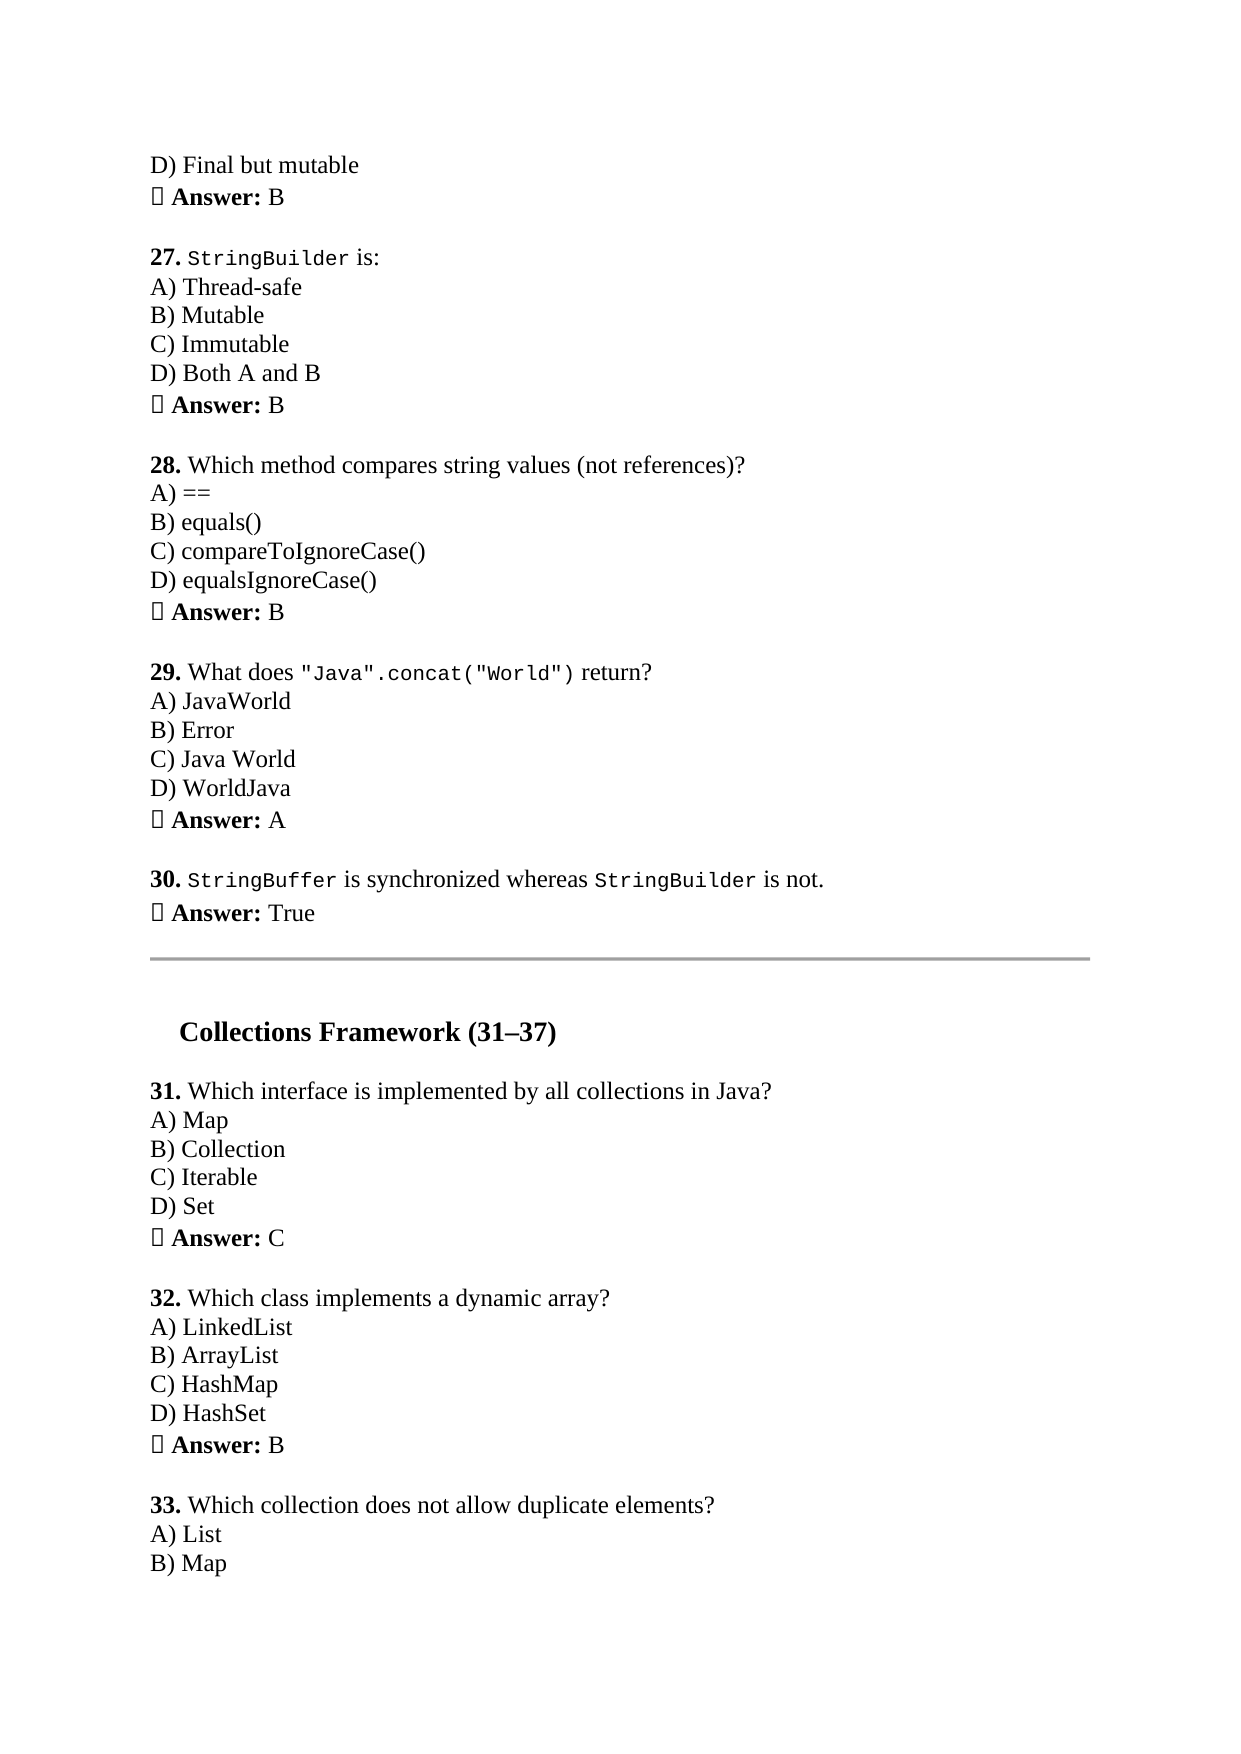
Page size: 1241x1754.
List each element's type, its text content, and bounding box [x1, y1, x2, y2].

text 30. StringBuffer is synchronized whereas StringBuilder is not. ✅ Answer: True [150, 864, 1090, 928]
text 32. Which class implements a dynamic array? A) LinkedList B) ArrayList C) HashMap D) HashSet ✅ Answer: B [150, 1283, 1090, 1461]
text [150, 1490, 1090, 1576]
text 🧺 Collections Framework (31–37) [150, 1014, 1090, 1047]
text 28. Which method compares string values (not references)? A) == B) equals() C) compareToIgnoreCase() D) equalsIgnoreCase() ✅ Answer: B [150, 450, 1090, 628]
text 27. StringBuilder is: A) Thread-safe B) Mutable C) Immutable D) Both A and B ✅ Answer: B [150, 242, 1090, 421]
text 29. What does "Java".concat("World") return? A) JavaWorld B) Error C) Java World D) WorldJava ✅ Answer: A [150, 657, 1090, 835]
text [150, 150, 1090, 213]
text 31. Which interface is implemented by all collections in Java? A) Map B) Collection C) Iterable D) Set ✅ Answer: C [150, 1076, 1090, 1254]
